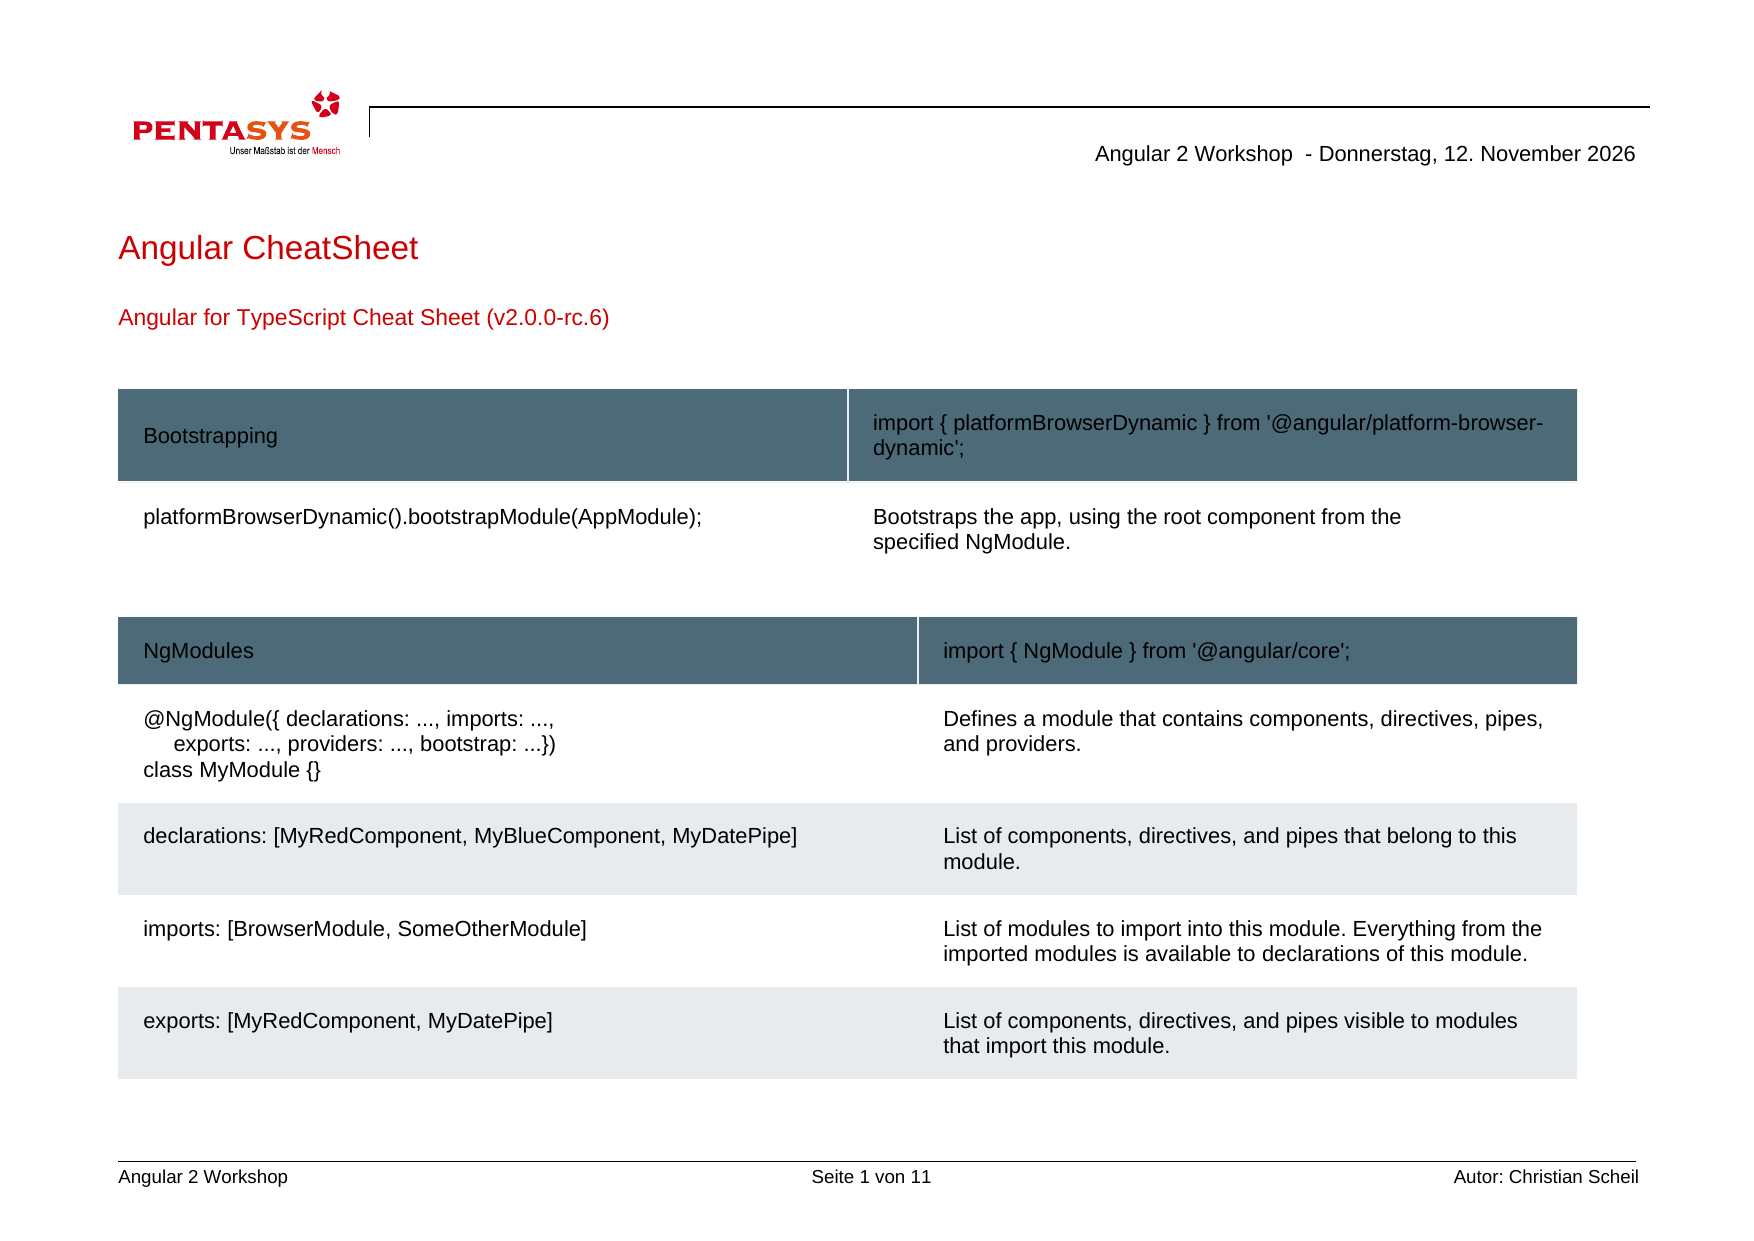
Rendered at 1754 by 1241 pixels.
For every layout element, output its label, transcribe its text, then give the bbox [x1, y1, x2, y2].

text Angular CheatSheet [118, 228, 1636, 267]
table_cell Defines a module that contains components, directives, pipes, and providers. [918, 685, 1577, 803]
table_cell List of modules to import into this module. Everything from the imported modules is available to declarations of this module. [918, 895, 1577, 987]
table_header Bootstrapping [118, 389, 847, 481]
table_cell platformBrowserDynamic().bootstrapModule(AppModule); [118, 483, 848, 575]
table_cell List of components, directives, and pipes visible to modules that import this module. [918, 987, 1577, 1079]
table_cell exports: [MyRedComponent, MyDatePipe] [118, 987, 918, 1079]
table_header import { platformBrowserDynamic } from '@angular/platform-browser-dynamic'; [849, 389, 1577, 481]
table_cell declarations: [MyRedComponent, MyBlueComponent, MyDatePipe] [118, 803, 918, 895]
table_header import { NgModule } from '@angular/core'; [919, 617, 1577, 684]
table_cell Bootstraps the app, using the root component from the specified NgModule. [848, 483, 1577, 575]
table_cell imports: [BrowserModule, SomeOtherModule] [118, 895, 918, 987]
text Angular for TypeScript Cheat Sheet (v2.0.0-rc.6) [118, 304, 1636, 331]
table_header NgModules [118, 617, 917, 684]
table_cell List of components, directives, and pipes that belong to this module. [918, 803, 1577, 895]
table_cell @NgModule({ declarations: ..., imports: ..., exports: ..., providers: ..., bootstrap: ...}) class MyModule {} [118, 685, 918, 803]
